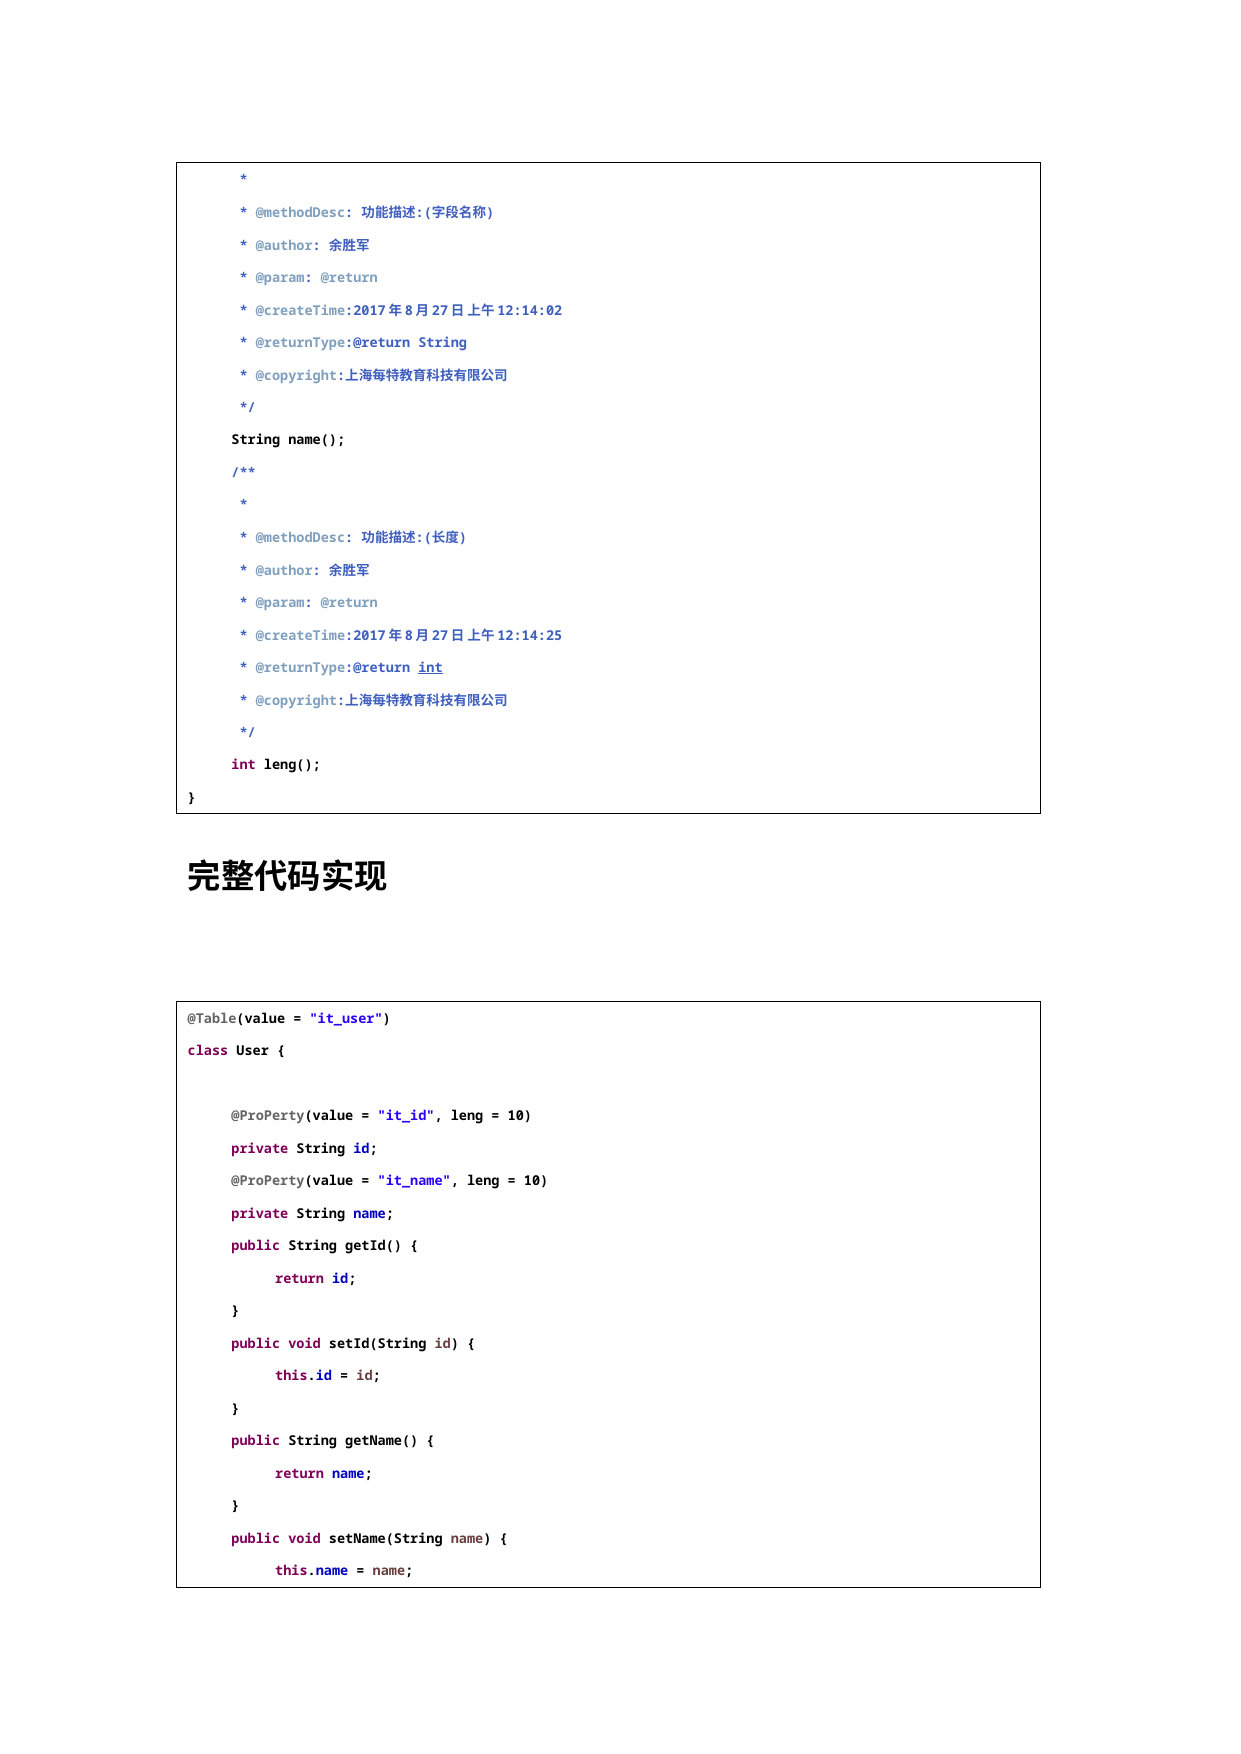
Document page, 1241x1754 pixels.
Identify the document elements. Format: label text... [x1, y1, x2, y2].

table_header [177, 1002, 1040, 1587]
subtitle 完整代码实现 [187, 841, 1053, 906]
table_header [177, 163, 1040, 813]
